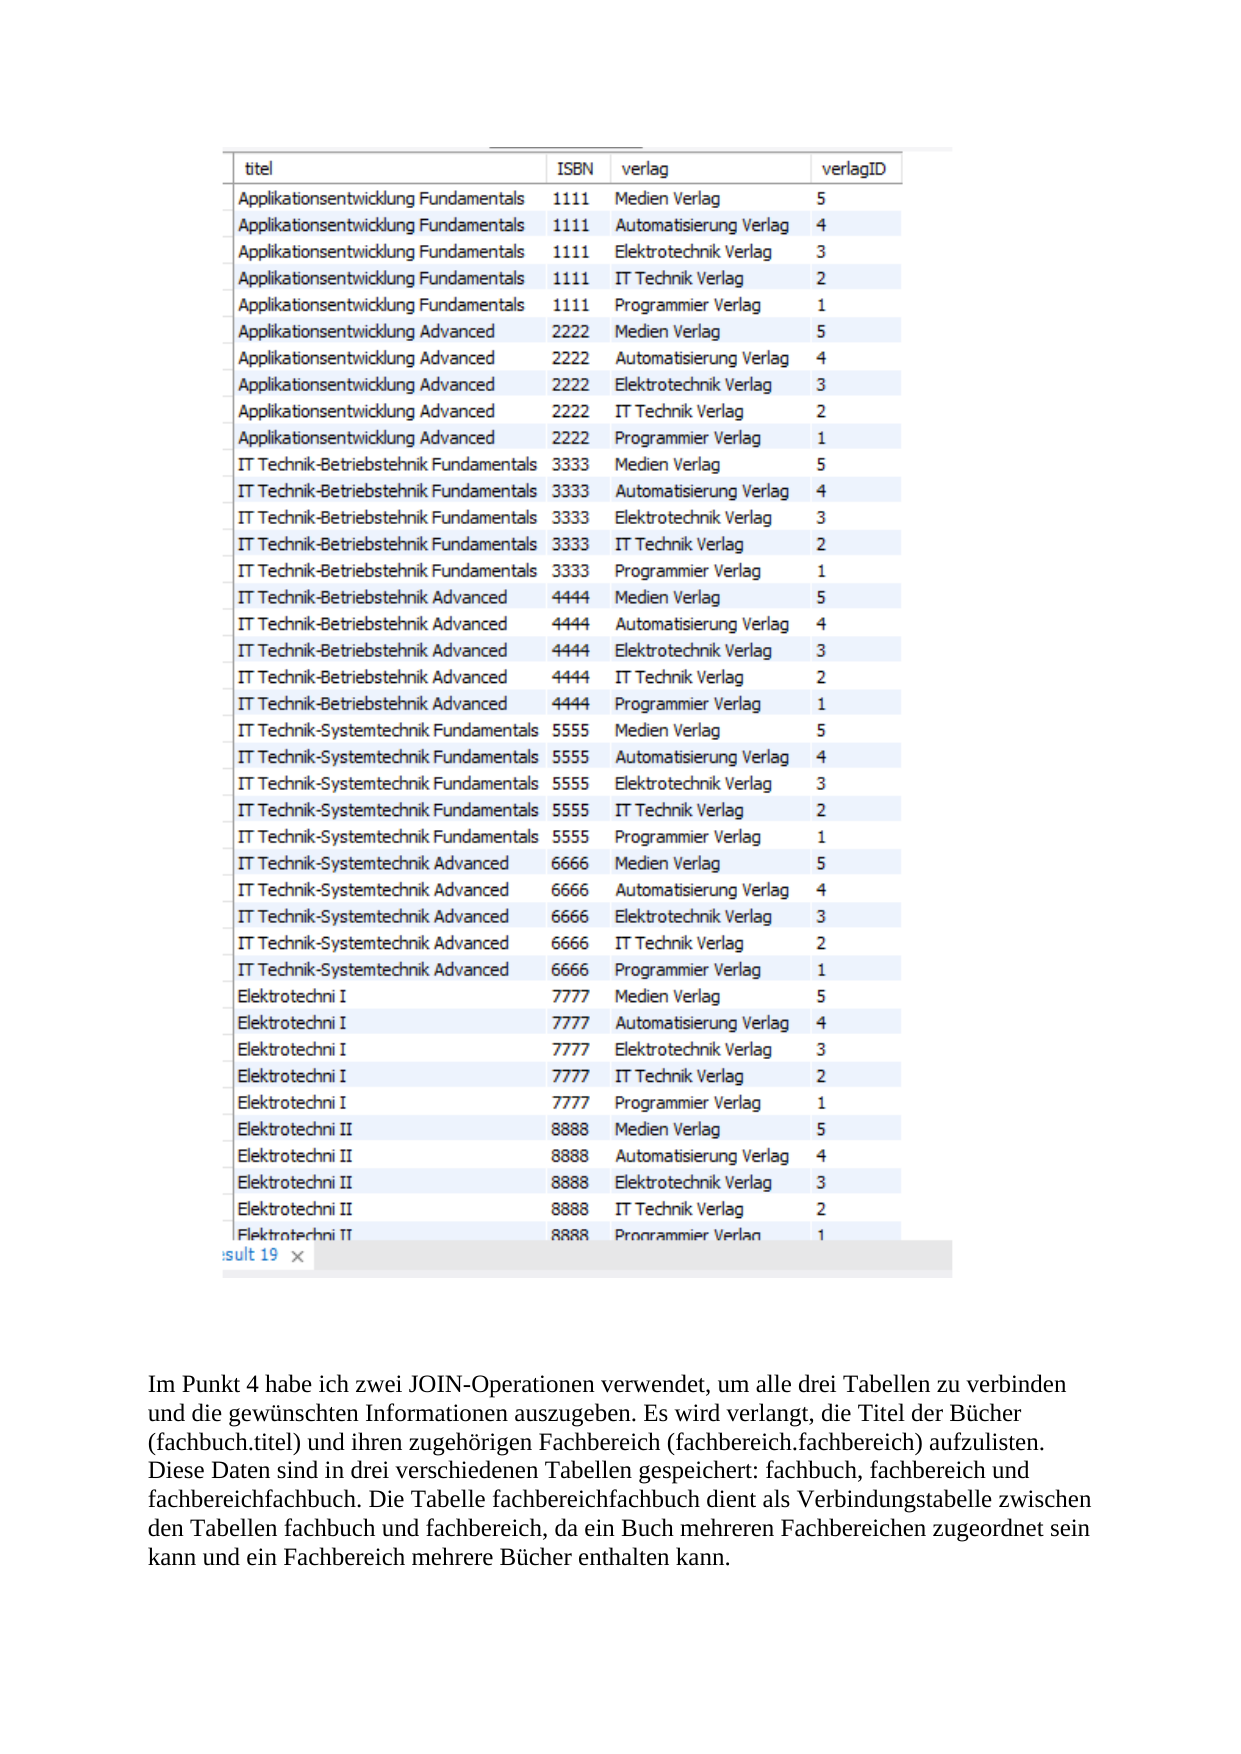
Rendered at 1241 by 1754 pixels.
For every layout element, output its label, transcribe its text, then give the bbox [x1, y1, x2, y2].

text Im Punkt 4 habe ich zwei JOIN-Operationen verwendet, um alle drei Tabellen zu verbinden und die gewünschten Informationen auszugeben. Es wird verlangt, die Titel der Bücher (fachbuch.titel) und ihren zugehörigen Fachbereich (fachbereich.fachbereich) aufzulisten. Diese Daten sind in drei verschiedenen Tabellen gespeichert: fachbuch, fachbereich und fachbereichfachbuch. Die Tabelle fachbereichfachbuch dient als Verbindungstabelle zwischen den Tabellen fachbuch und fachbereich, da ein Buch mehreren Fachbereichen zugeordnet sein kann und ein Fachbereich mehrere Bücher enthalten kann. [148, 1369, 1093, 1570]
picture [222, 147, 953, 1278]
